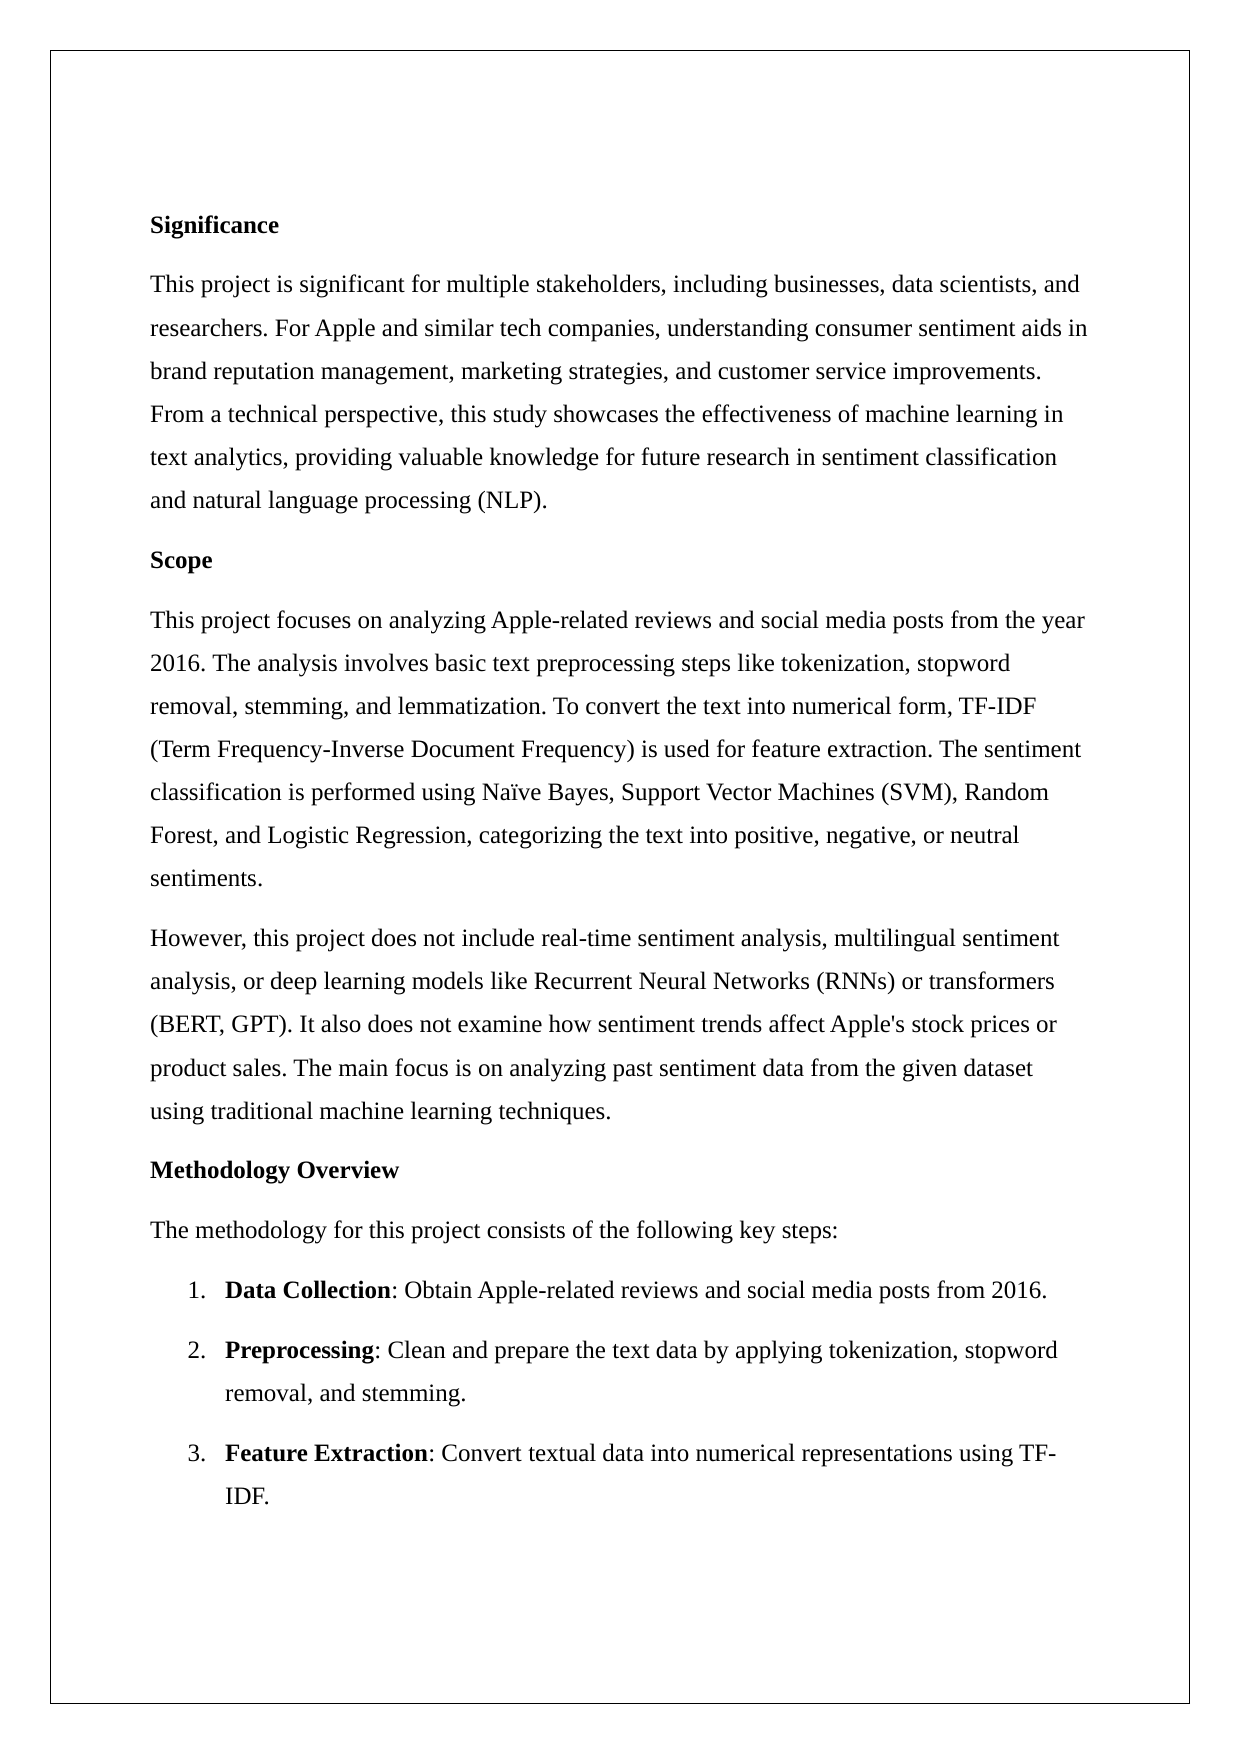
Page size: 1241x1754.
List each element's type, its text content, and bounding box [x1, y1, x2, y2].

list Preprocessing: Clean and prepare the text data by applying tokenization, stopword removal, and stemming. [187, 1335, 1090, 1407]
list Feature Extraction: Convert textual data into numerical representations using TF-IDF. [187, 1438, 1090, 1510]
text However, this project does not include real-time sentiment analysis, multilingual sentiment analysis, or deep learning models like Recurrent Neural Networks (RNNs) or transformers (BERT, GPT). It also does not examine how sentiment trends affect Apple's stock prices or product sales. The main focus is on analyzing past sentiment data from the given dataset using traditional machine learning techniques. [150, 923, 1090, 1124]
text This project is significant for multiple stakeholders, including businesses, data scientists, and researchers. For Apple and similar tech companies, understanding consumer sentiment aids in brand reputation management, marketing strategies, and customer service improvements. From a technical perspective, this study showcases the effectiveness of machine learning in text analytics, providing valuable knowledge for future research in sentiment classification and natural language processing (NLP). [150, 269, 1090, 514]
text Methodology Overview [150, 1156, 1090, 1184]
list Data Collection: Obtain Apple-related reviews and social media posts from 2016. [187, 1275, 1090, 1304]
text The methodology for this project consists of the following key steps: [150, 1215, 1090, 1244]
text Significance [150, 210, 1090, 238]
text This project focuses on analyzing Apple-related reviews and social media posts from the year 2016. The analysis involves basic text preprocessing steps like tokenization, stopword removal, stemming, and lemmatization. To convert the text into numerical form, TF-IDF (Term Frequency-Inverse Document Frequency) is used for feature extraction. The sentiment classification is performed using Naïve Bayes, Support Vector Machines (SVM), Random Forest, and Logistic Regression, categorizing the text into positive, negative, or neutral sentiments. [150, 605, 1090, 892]
text Scope [150, 545, 1090, 574]
